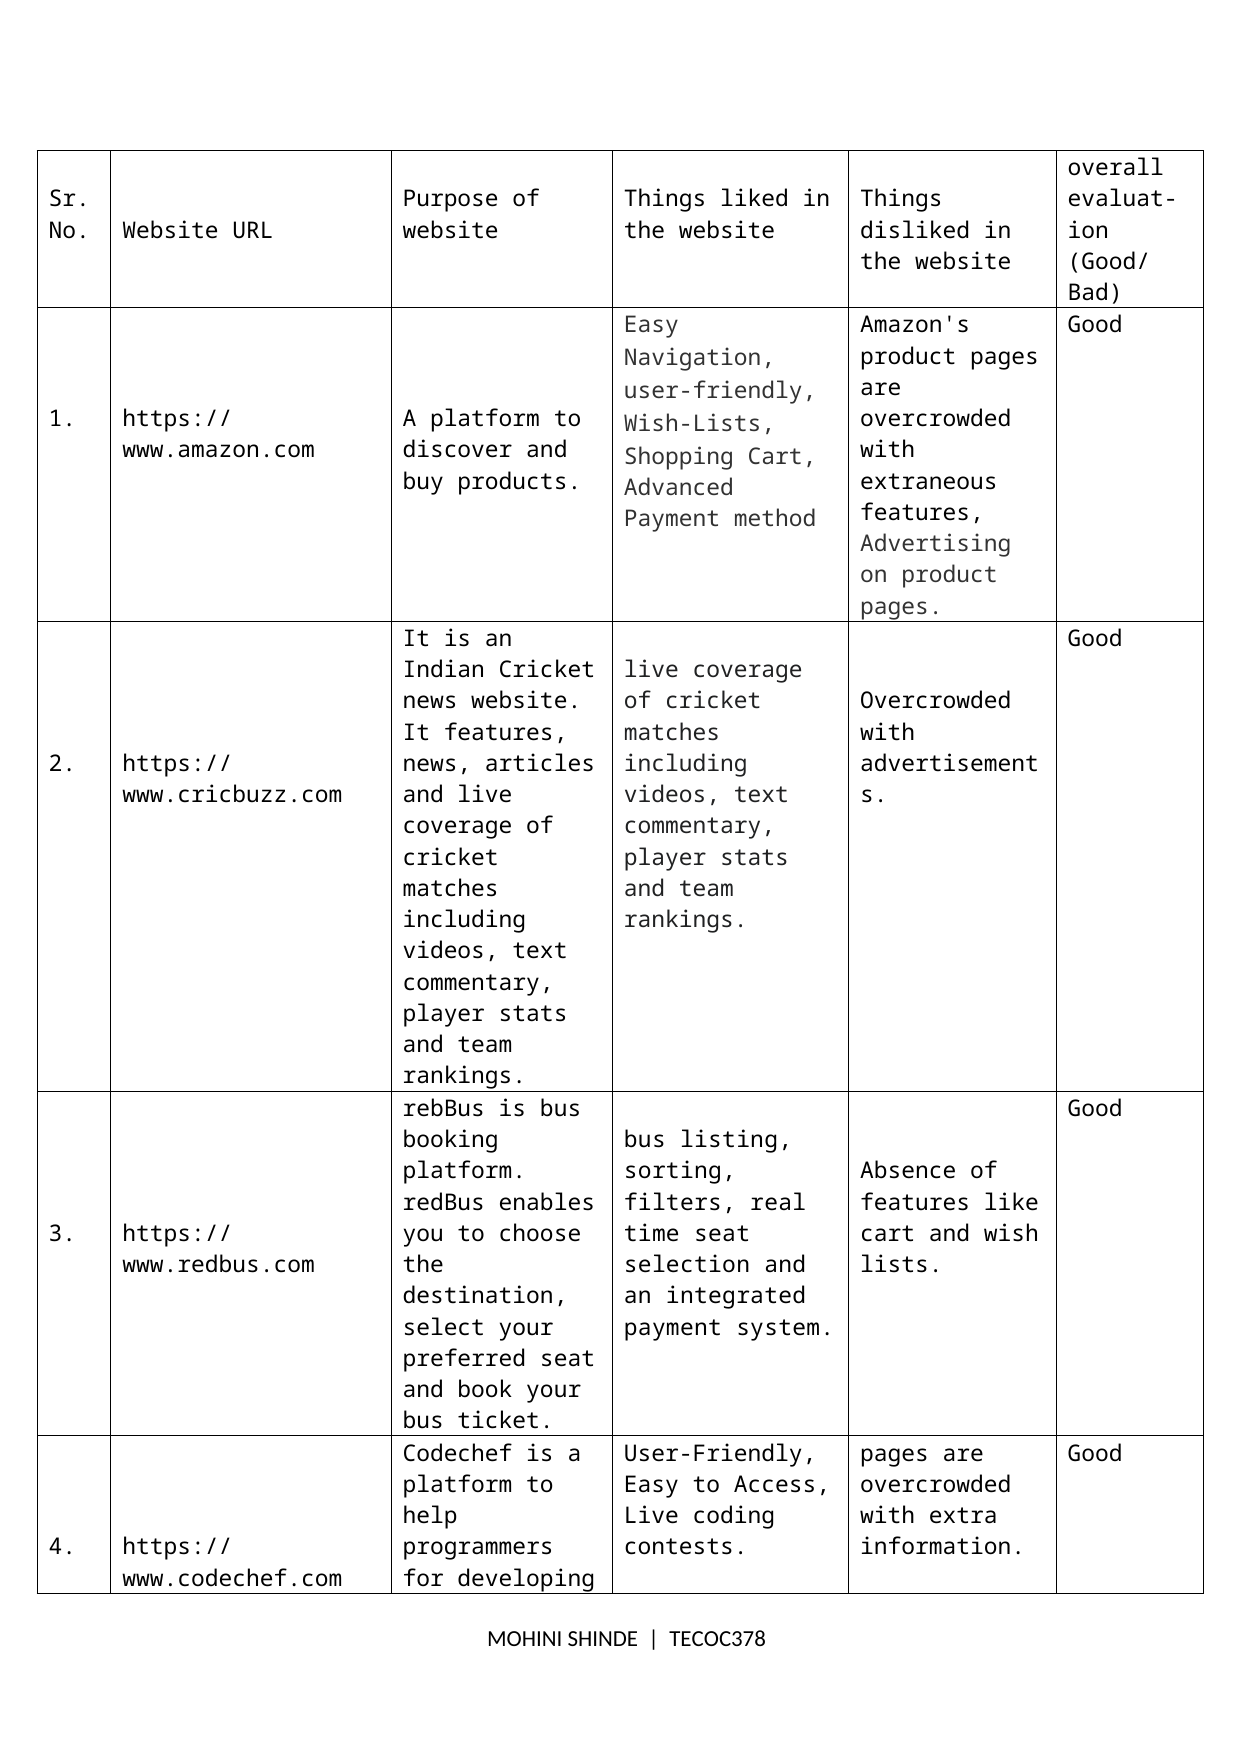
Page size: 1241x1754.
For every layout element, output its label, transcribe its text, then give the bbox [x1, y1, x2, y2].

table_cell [849, 1436, 1056, 1593]
table_cell Good [1057, 308, 1203, 621]
table_header Sr. No. [38, 151, 110, 307]
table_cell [392, 1436, 612, 1593]
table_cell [111, 1436, 391, 1593]
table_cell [613, 1436, 848, 1593]
table_cell https://www.cricbuzz.com [111, 622, 391, 1091]
table_header Purpose of website [392, 151, 612, 307]
table_cell Overcrowded with advertisements. [849, 622, 1056, 1091]
table_cell Easy Navigation, user-friendly, Wish-Lists, Shopping Cart, Advanced Payment method [613, 308, 848, 621]
table_cell 1. [38, 308, 110, 621]
table_header Things disliked in the website [849, 151, 1056, 307]
table_cell 4. [38, 1436, 110, 1593]
table_cell Good [1057, 1092, 1203, 1435]
table_cell It is an Indian Cricket news website. It features, news, articles and live coverage of cricket matches including videos, text commentary, player stats and team rankings. [392, 622, 612, 1091]
table_cell A platform to discover and buy products. [392, 308, 612, 621]
table_header overall evaluat-ion (Good/ Bad) [1057, 151, 1203, 307]
table_cell live coverage of cricket matches including videos, text commentary, player stats and team rankings. [613, 622, 848, 1091]
table_cell 2. [38, 622, 110, 1091]
table_cell https://www.redbus.com [111, 1092, 391, 1435]
table_cell Good [1057, 622, 1203, 1091]
table_cell bus listing, sorting, filters, real time seat selection and an integrated payment system. [613, 1092, 848, 1435]
table_cell Amazon's product pages are overcrowded with extraneous features, Advertising on product pages. [849, 308, 1056, 621]
table_cell Good [1057, 1436, 1203, 1593]
table_cell 3. [38, 1092, 110, 1435]
table_header Website URL [111, 151, 391, 307]
table_cell Absence of features like cart and wish lists. [849, 1092, 1056, 1435]
table_cell https://www.amazon.com [111, 308, 391, 621]
table_cell rebBus is bus booking platform. redBus enables you to choose the destination, select your preferred seat and book your bus ticket. [392, 1092, 612, 1435]
table_header Things liked in the website [613, 151, 848, 307]
